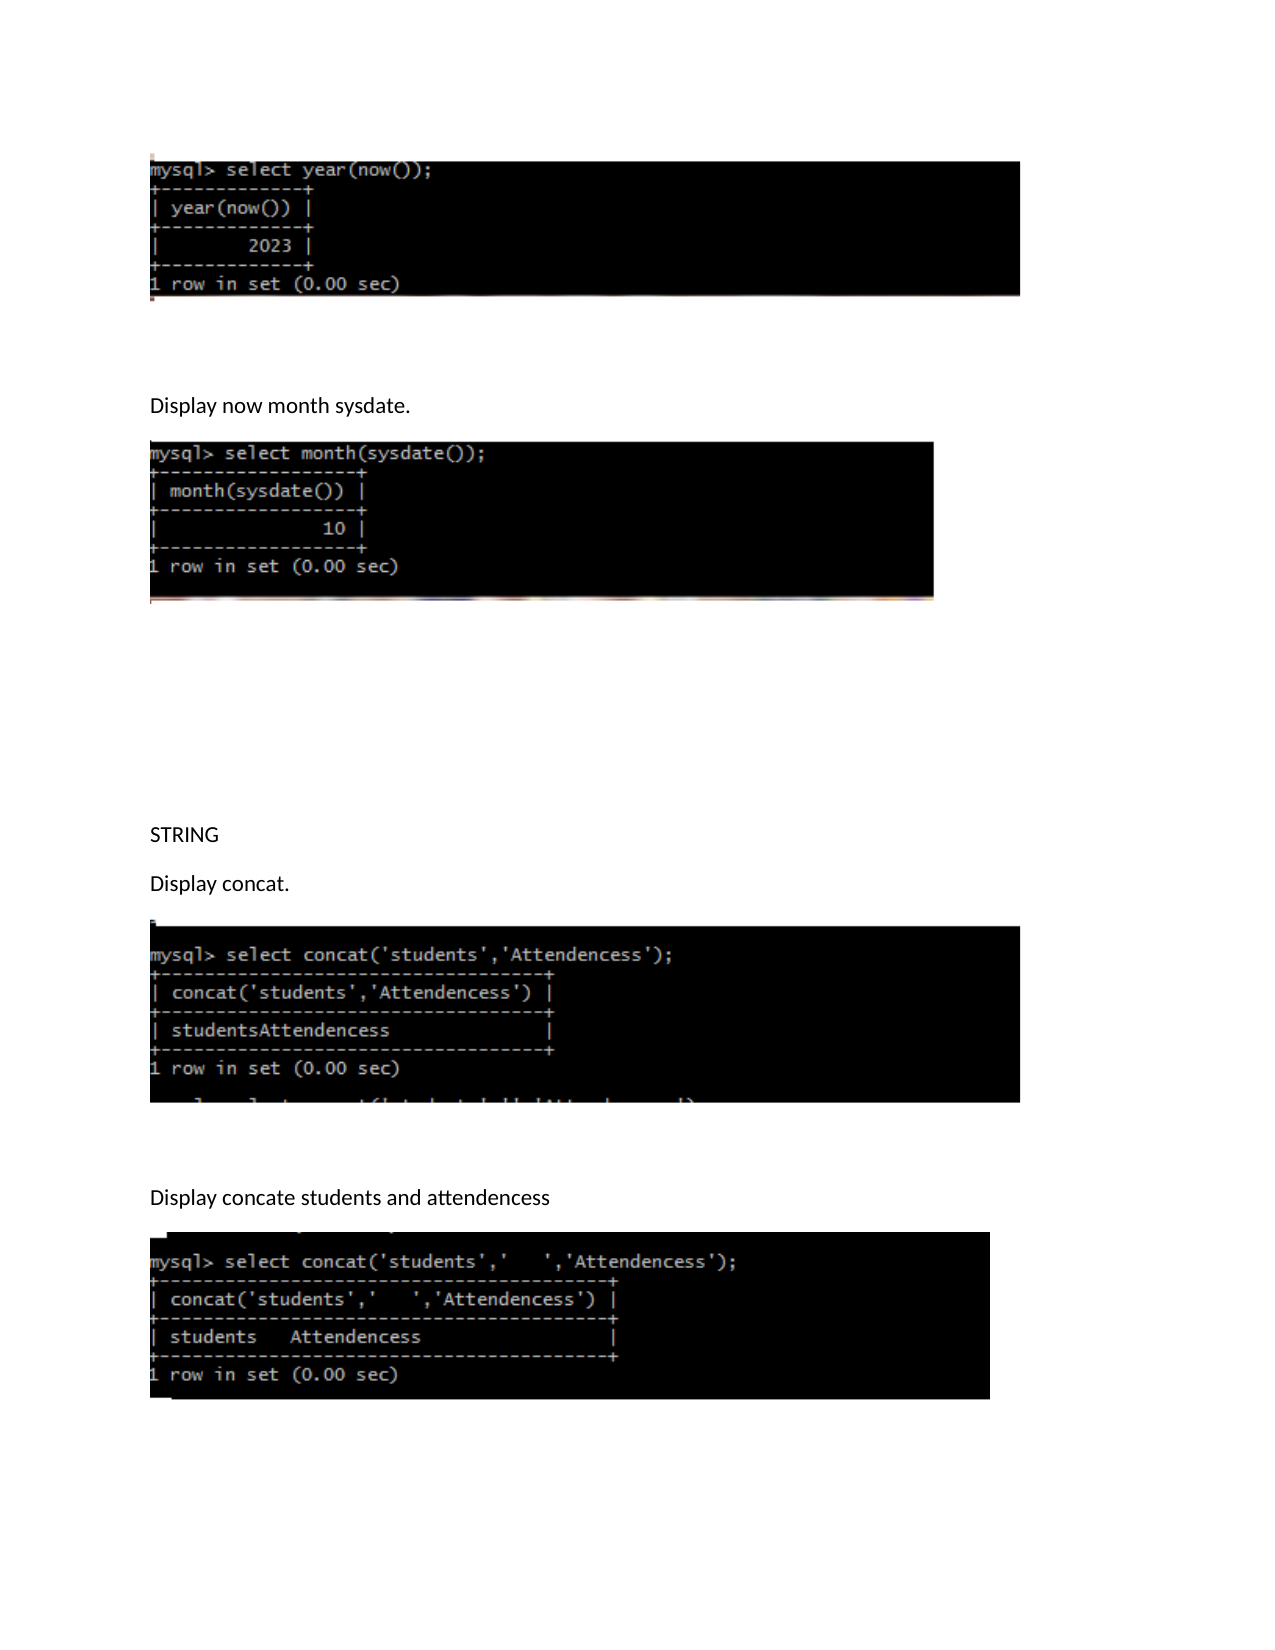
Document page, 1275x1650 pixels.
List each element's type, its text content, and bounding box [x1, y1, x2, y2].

text Display concate students and attendencess [150, 1183, 1125, 1211]
picture [150, 1232, 990, 1420]
text Display concat. [150, 869, 1125, 897]
text Display now month sysdate. [150, 391, 1125, 419]
picture [150, 439, 945, 604]
text STRING [150, 820, 1125, 848]
picture [150, 917, 1021, 1114]
picture [150, 150, 1021, 322]
